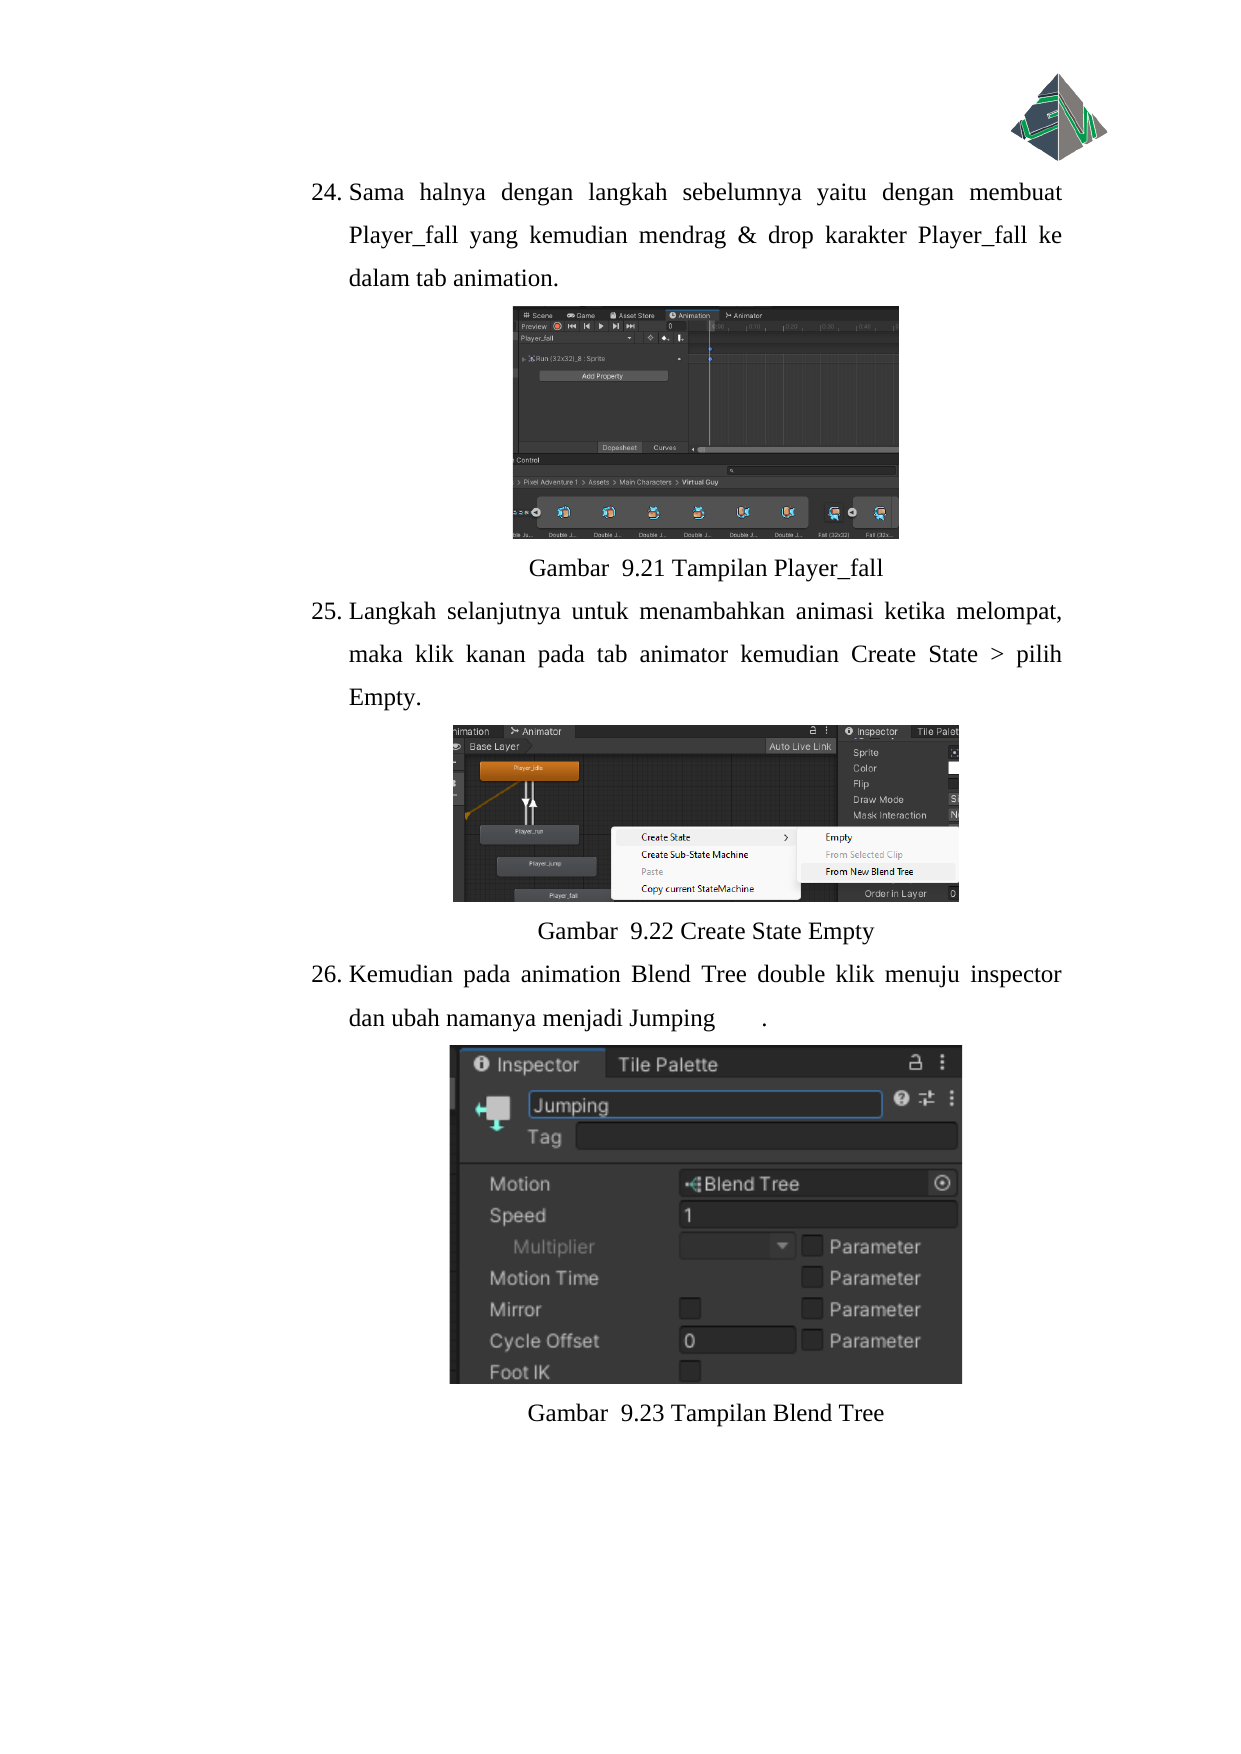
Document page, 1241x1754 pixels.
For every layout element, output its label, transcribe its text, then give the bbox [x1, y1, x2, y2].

list Sama halnya dengan langkah sebelumnya yaitu dengan membuat Player_fall yang kemudian mendrag & drop karakter Player_fall ke dalam tab animation. [311, 177, 1063, 292]
list Kemudian pada animation Blend Tree double klik menuju inspector dan ubah namanya menjadi Jumping . [311, 959, 1063, 1031]
picture [1010, 73, 1108, 161]
picture [512, 306, 899, 539]
picture [453, 725, 959, 902]
subtitle 9.23 Tampilan Blend Tree [349, 1398, 1063, 1427]
list Langkah selanjutnya untuk menambahkan animasi ketika melompat, maka klik kanan pada tab animator kemudian Create State > pilih Empty. [311, 596, 1063, 711]
picture [449, 1045, 963, 1384]
subtitle 9.22 Create State Empty [349, 916, 1063, 945]
subtitle 9.21 Tampilan Player_fall [349, 553, 1063, 582]
